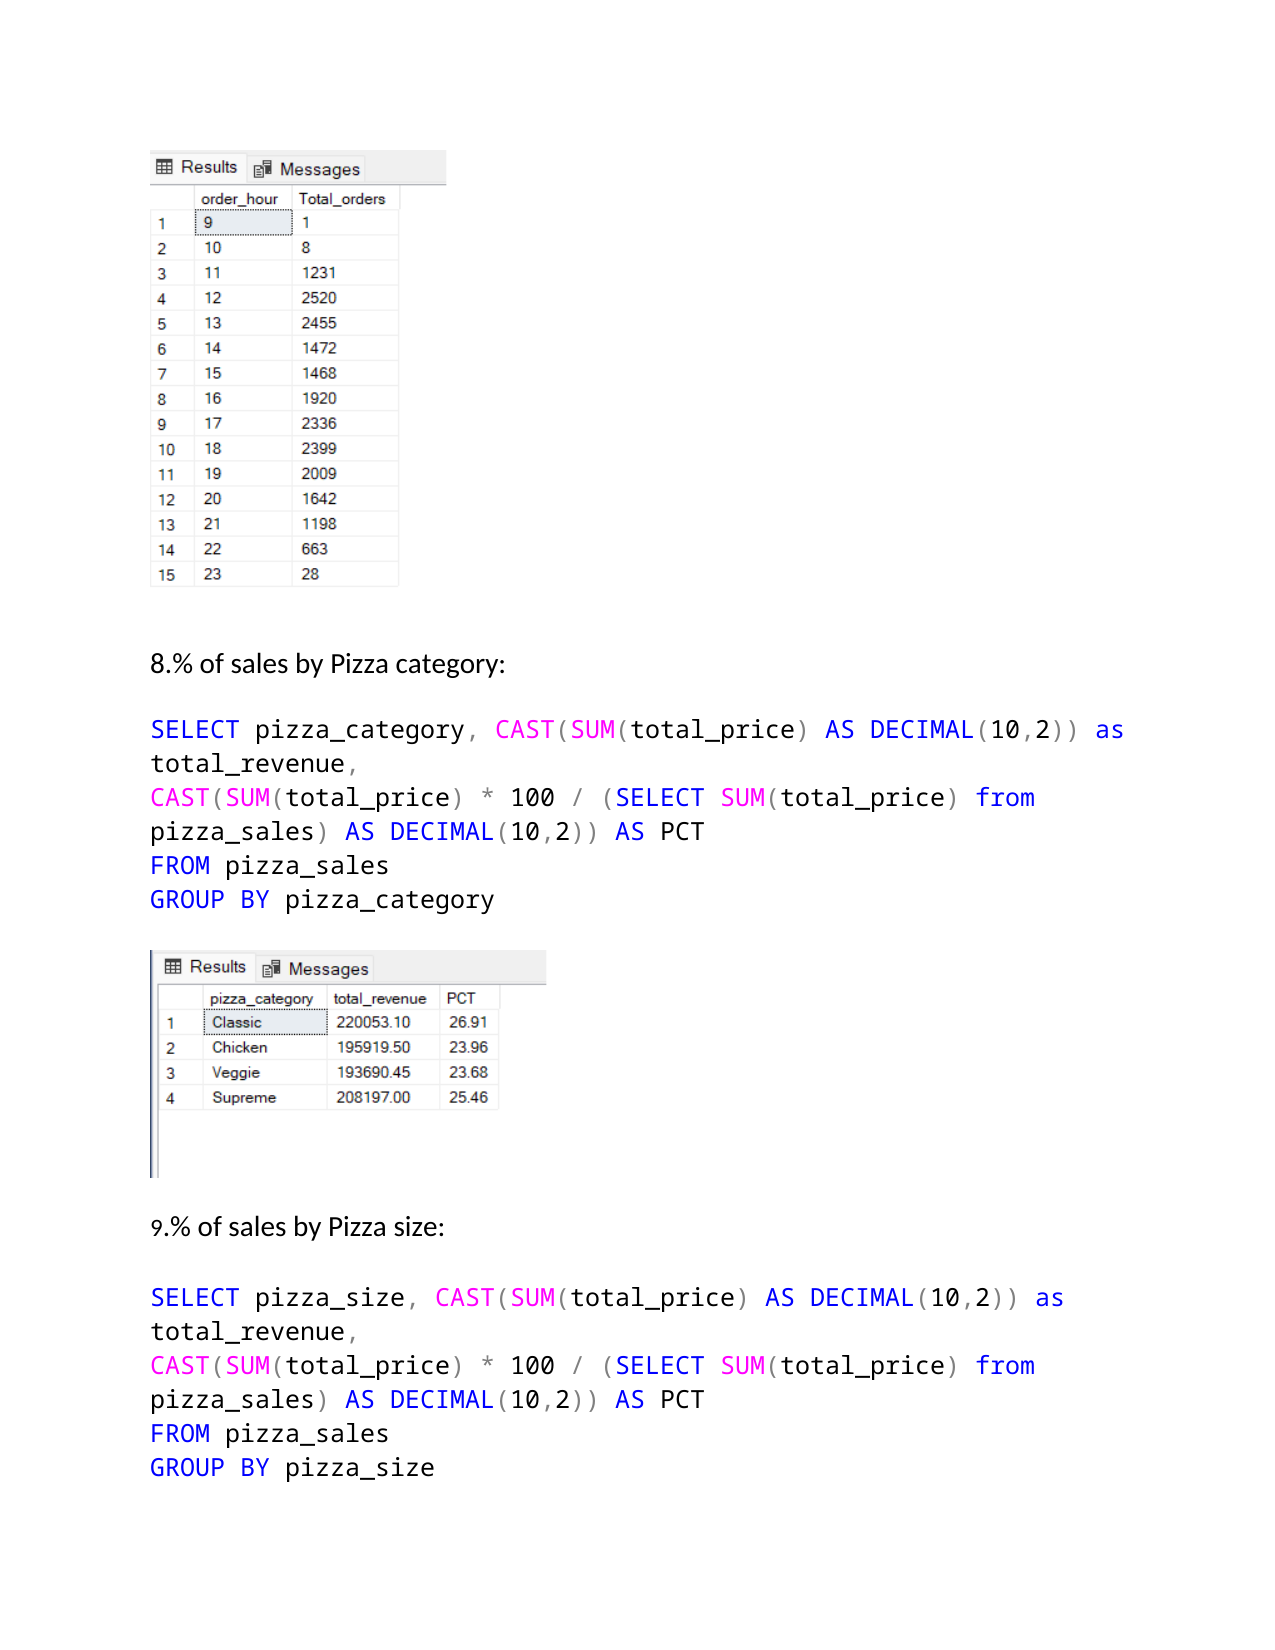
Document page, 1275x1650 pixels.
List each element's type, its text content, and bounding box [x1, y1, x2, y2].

text CAST(SUM(total_price) * 100 / (SELECT SUM(total_price) from pizza_sales) AS DECIMAL(10,2)) AS PCT [150, 1348, 1125, 1416]
picture [150, 150, 447, 616]
text SELECT pizza_category, CAST(SUM(total_price) AS DECIMAL(10,2)) as total_revenue, [150, 712, 1125, 780]
text SELECT pizza_size, CAST(SUM(total_price) AS DECIMAL(10,2)) as total_revenue, [150, 1279, 1125, 1348]
text 8.% of sales by Pizza category: [150, 646, 1125, 681]
picture [150, 950, 547, 1178]
text FROM pizza_sales [150, 1416, 1125, 1450]
text GROUP BY pizza_category [150, 882, 1125, 916]
text CAST(SUM(total_price) * 100 / (SELECT SUM(total_price) from pizza_sales) AS DECIMAL(10,2)) AS PCT [150, 780, 1125, 848]
text GROUP BY pizza_size [150, 1450, 1125, 1484]
text 9.% of sales by Pizza size: [150, 1208, 1125, 1244]
text FROM pizza_sales [150, 848, 1125, 882]
